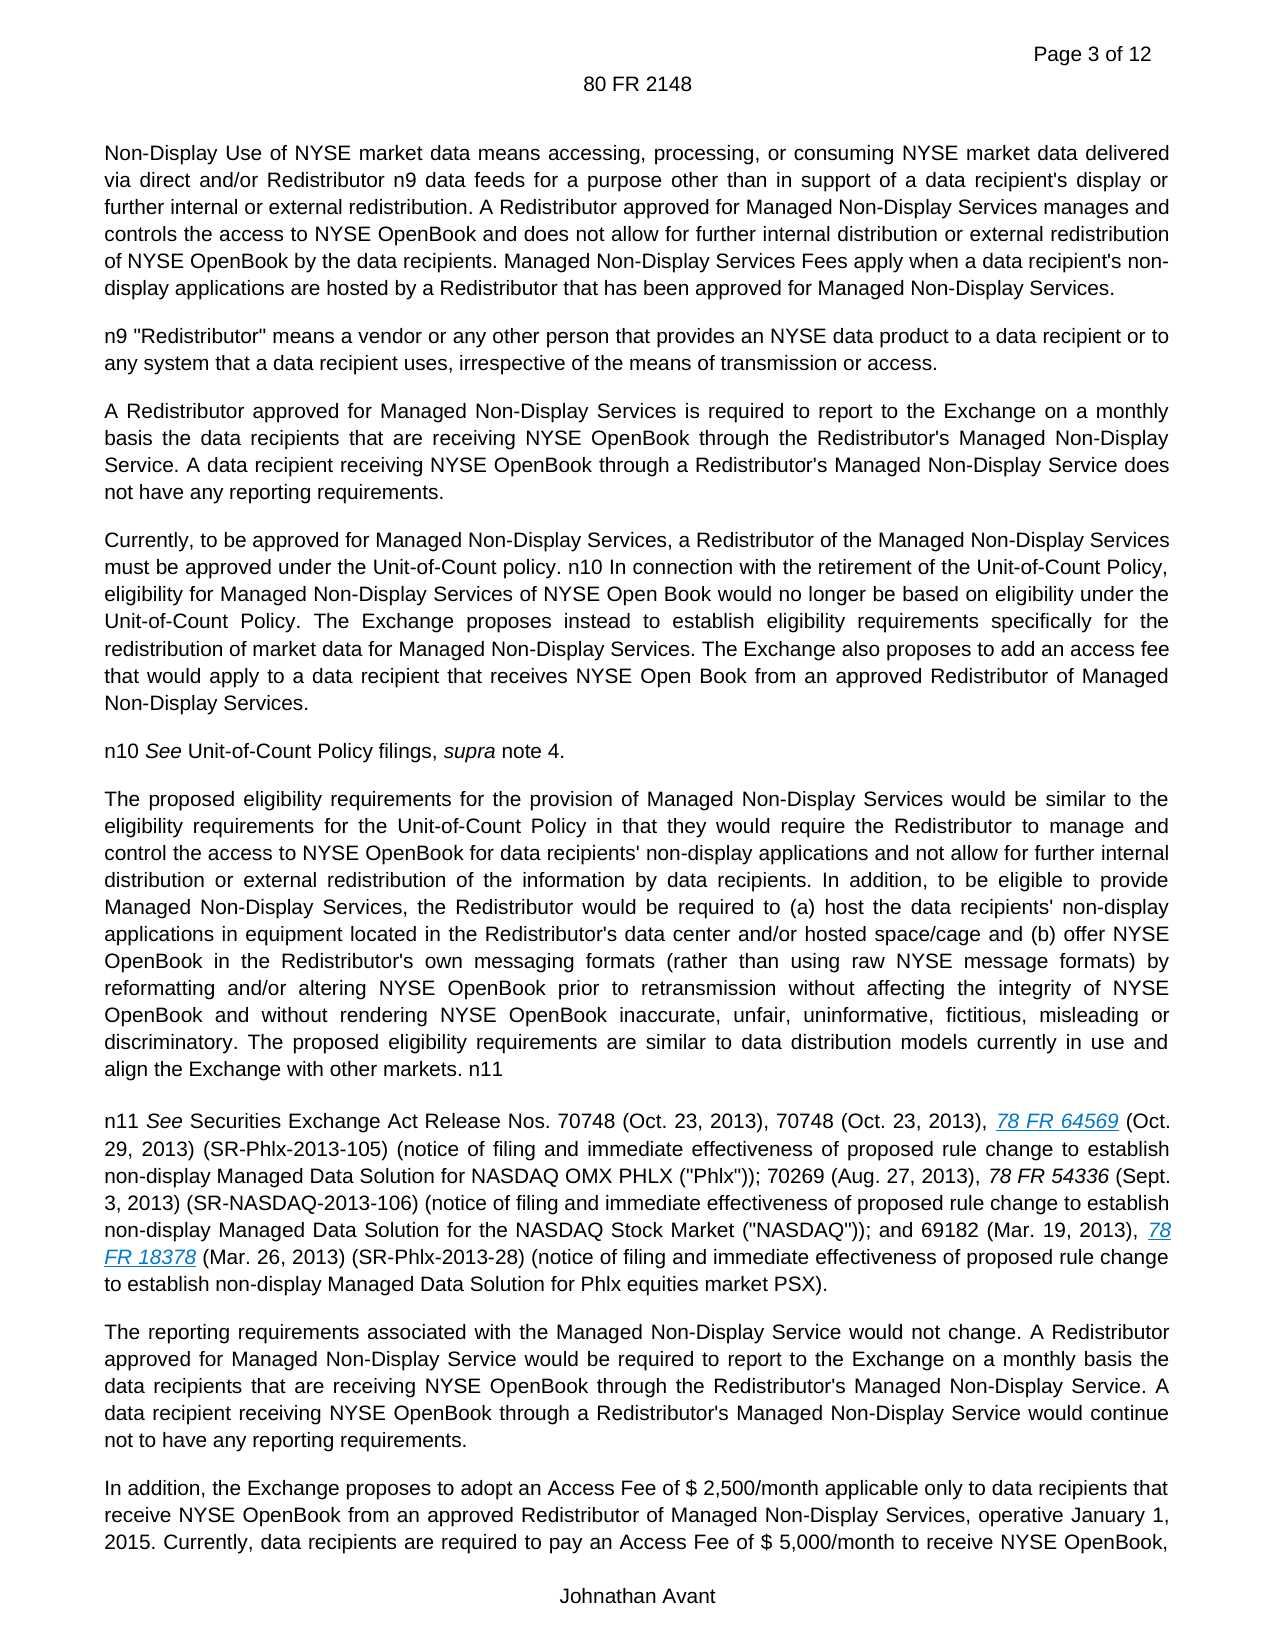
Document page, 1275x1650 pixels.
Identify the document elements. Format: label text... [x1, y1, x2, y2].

text The reporting requirements associated with the Managed Non-Display Service would not change. A Redistributor approved for Managed Non-Display Service would be required to report to the Exchange on a monthly basis the data recipients that are receiving NYSE OpenBook through the Redistributor's Managed Non-Display Service. A data recipient receiving NYSE OpenBook through a Redistributor's Managed Non-Display Service would continue not to have any reporting requirements. [104, 1317, 1171, 1452]
text Non-Display Use of NYSE market data means accessing, processing, or consuming NYSE market data delivered via direct and/or Redistributor n9 data feeds for a purpose other than in support of a data recipient's display or further internal or external redistribution. A Redistributor approved for Managed Non-Display Services manages and controls the access to NYSE OpenBook and does not allow for further internal distribution or external redistribution of NYSE OpenBook by the data recipients. Managed Non-Display Services Fees apply when a data recipient's non-display applications are hosted by a Redistributor that has been approved for Managed Non-Display Services. [104, 137, 1171, 300]
text n11 See Securities Exchange Act Release Nos. 70748 (Oct. 23, 2013), 70748 (Oct. 23, 2013), 78 FR 64569 (Oct. 29, 2013) (SR-Phlx-2013-105) (notice of filing and immediate effectiveness of proposed rule change to establish non-display Managed Data Solution for NASDAQ OMX PHLX ("Phlx")); 70269 (Aug. 27, 2013), 78 FR 54336 (Sept. 3, 2013) (SR-NASDAQ-2013-106) (notice of filing and immediate effectiveness of proposed rule change to establish non-display Managed Data Solution for the NASDAQ Stock Market ("NASDAQ")); and 69182 (Mar. 19, 2013), 78 FR 18378 (Mar. 26, 2013) (SR-Phlx-2013-28) (notice of filing and immediate effectiveness of proposed rule change to establish non-display Managed Data Solution for Phlx equities market PSX). [104, 1106, 1171, 1296]
text The proposed eligibility requirements for the provision of Managed Non-Display Services would be similar to the eligibility requirements for the Unit-of-Count Policy in that they would require the Redistributor to manage and control the access to NYSE OpenBook for data recipients' non-display applications and not allow for further internal distribution or external redistribution of the information by data recipients. In addition, to be eligible to provide Managed Non-Display Services, the Redistributor would be required to (a) host the data recipients' non-display applications in equipment located in the Redistributor's data center and/or hosted space/cage and (b) offer NYSE OpenBook in the Redistributor's own messaging formats (rather than using raw NYSE message formats) by reformatting and/or altering NYSE OpenBook prior to retransmission without affecting the integrity of NYSE OpenBook and without rendering NYSE OpenBook inaccurate, unfair, uninformative, fictitious, misleading or discriminatory. The proposed eligibility requirements are similar to data distribution models currently in use and align the Exchange with other markets. n11 [104, 783, 1171, 1081]
text Currently, to be approved for Managed Non-Display Services, a Redistributor of the Managed Non-Display Services must be approved under the Unit-of-Count policy. n10 In connection with the retirement of the Unit-of-Count Policy, eligibility for Managed Non-Display Services of NYSE Open Book would no longer be based on eligibility under the Unit-of-Count Policy. The Exchange proposes instead to establish eligibility requirements specifically for the redistribution of market data for Managed Non-Display Services. The Exchange also proposes to add an access fee that would apply to a data recipient that receives NYSE Open Book from an approved Redistributor of Managed Non-Display Services. [104, 525, 1171, 714]
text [104, 1473, 1171, 1554]
text A Redistributor approved for Managed Non-Display Services is required to report to the Exchange on a monthly basis the data recipients that are receiving NYSE OpenBook through the Redistributor's Managed Non-Display Service. A data recipient receiving NYSE OpenBook through a Redistributor's Managed Non-Display Service does not have any reporting requirements. [104, 396, 1171, 504]
text n10 See Unit-of-Count Policy filings, supra note 4. [104, 735, 1171, 762]
text n9 "Redistributor" means a vendor or any other person that provides an NYSE data product to a data recipient or to any system that a data recipient uses, irrespective of the means of transmission or access. [104, 321, 1171, 375]
